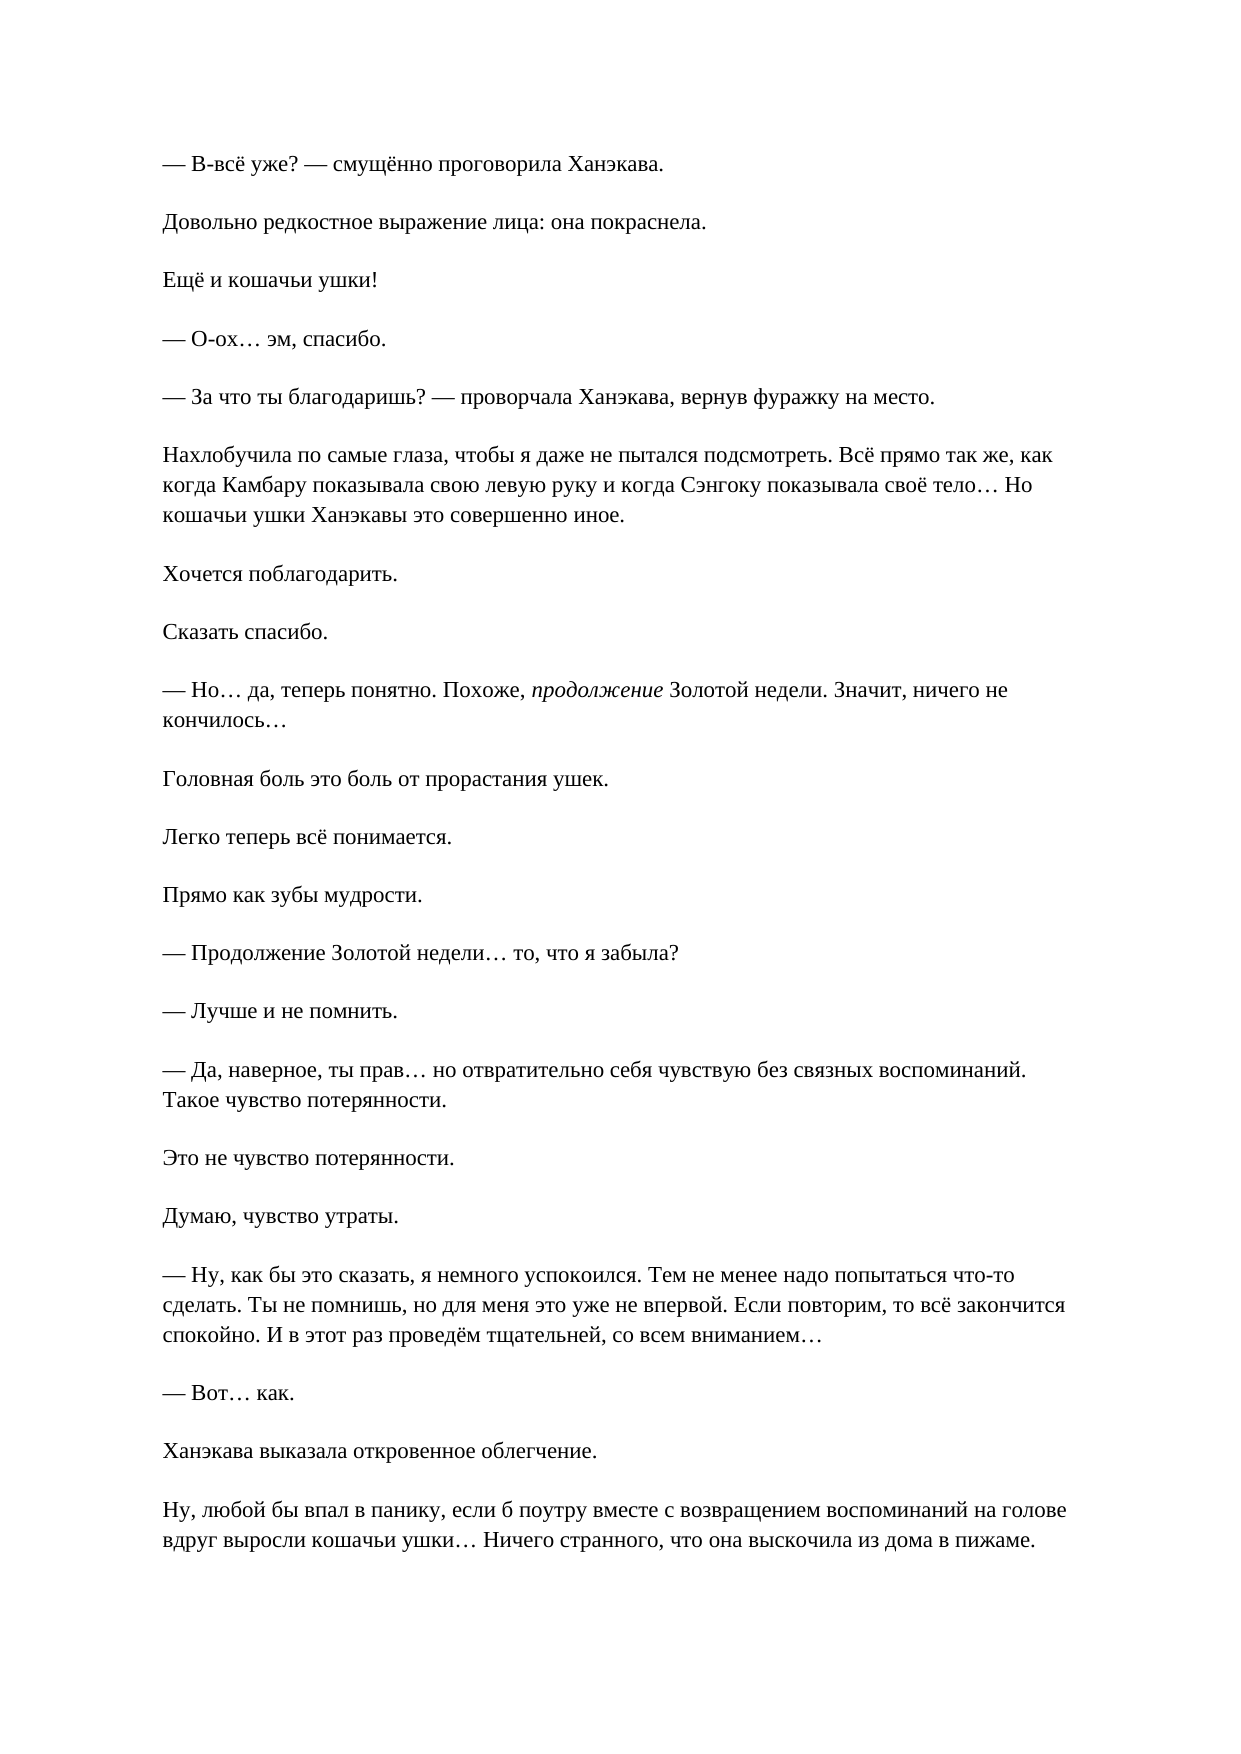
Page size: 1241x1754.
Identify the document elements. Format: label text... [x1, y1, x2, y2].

text Хочется поблагодарить. [162, 560, 1090, 586]
text — Продолжение Золотой недели… то, что я забыла? [162, 939, 1090, 966]
text — Но… да, теперь понятно. Похоже, продолжение Золотой недели. Значит, ничего не кончилось… [162, 676, 1090, 733]
text — Ну, как бы это сказать, я немного успокоился. Тем не менее надо попытаться что-то сделать. Ты не помнишь, но для меня это уже не впервой. Если повторим, то всё закончится спокойно. И в этот раз проведём тщательней, со всем вниманием… [162, 1261, 1090, 1347]
text Нахлобучила по самые глаза, чтобы я даже не пытался подсмотреть. Всё прямо так же, как когда Камбару показывала свою левую руку и когда Сэнгоку показывала своё тело… Но кошачьи ушки Ханэкавы это совершенно иное. [162, 441, 1090, 528]
text Сказать спасибо. [162, 618, 1090, 644]
text Ханэкава выказала откровенное облегчение. [162, 1438, 1090, 1464]
text — Да, наверное, ты прав… но отвратительно себя чувствую без связных воспоминаний. Такое чувство потерянности. [162, 1056, 1090, 1112]
text Думаю, чувство утраты. [162, 1202, 1090, 1229]
text Прямо как зубы мудрости. [162, 881, 1090, 907]
text Ну, любой бы впал в панику, если б поутру вместе с возвращением воспоминаний на голове вдруг выросли кошачьи ушки… Ничего странного, что она выскочила из дома в пижаме. [162, 1496, 1090, 1552]
text — Вот… как. [162, 1379, 1090, 1406]
text Ещё и кошачьи ушки! [162, 266, 1090, 293]
text — В-всё уже? — смущённо проговорила Ханэкава. [162, 150, 1090, 176]
text Это не чувство потерянности. [162, 1144, 1090, 1171]
text Головная боль это боль от прорастания ушек. [162, 765, 1090, 791]
text — О-ох… эм, спасибо. [162, 325, 1090, 351]
text Довольно редкостное выражение лица: она покраснела. [162, 208, 1090, 234]
text Легко теперь всё понимается. [162, 823, 1090, 849]
text — За что ты благодаришь? — проворчала Ханэкава, вернув фуражку на место. [162, 383, 1090, 409]
text — Лучше и не помнить. [162, 998, 1090, 1024]
